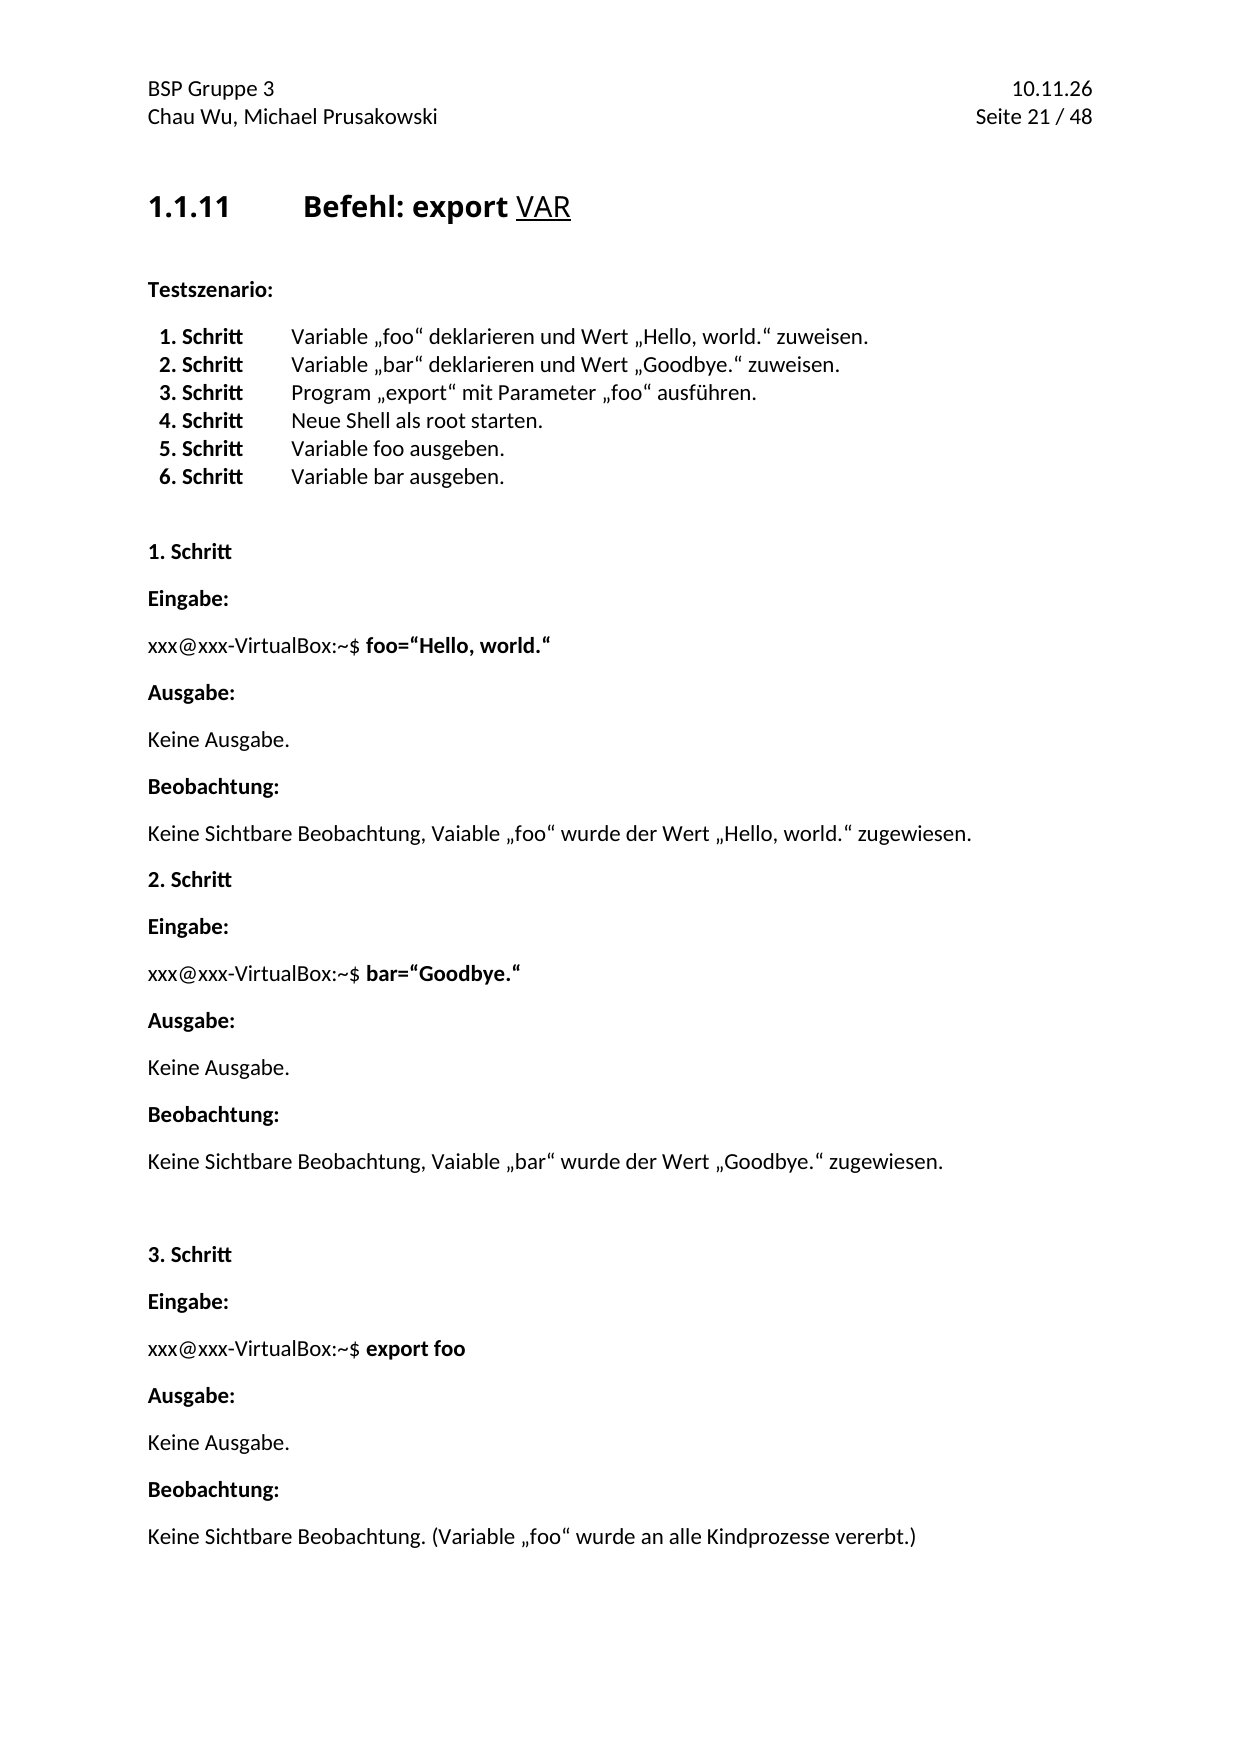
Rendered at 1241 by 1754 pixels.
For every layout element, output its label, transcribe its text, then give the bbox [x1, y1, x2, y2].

text Ausgabe: [148, 1006, 1093, 1034]
table_header 1. Schritt [148, 323, 280, 350]
text Beobachtung: [148, 772, 1093, 800]
table_cell 5. Schritt [148, 435, 280, 462]
table_cell Variable bar ausgeben. [280, 463, 1092, 491]
table_cell 2. Schritt [148, 350, 280, 378]
table_cell Neue Shell als root starten. [280, 406, 1092, 434]
table_cell Variable „bar“ deklarieren und Wert „Goodbye.“ zuweisen. [280, 350, 1092, 378]
table_cell 6. Schritt [148, 463, 280, 491]
text Ausgabe: [148, 678, 1093, 706]
text Eingabe: [148, 584, 1093, 612]
table_cell 4. Schritt [148, 406, 280, 434]
text Eingabe: [148, 912, 1093, 940]
table_cell 3. Schritt [148, 379, 280, 406]
subtitle Befehl: export VAR [148, 186, 1093, 226]
text Keine Sichtbare Beobachtung. (Variable „foo“ wurde an alle Kindprozesse vererbt.) [148, 1522, 1093, 1550]
text xxx@xxx-VirtualBox:~$ export foo [148, 1334, 1093, 1362]
text Testszenario: [148, 276, 1093, 303]
text Beobachtung: [148, 1100, 1093, 1128]
table_header Variable „foo“ deklarieren und Wert „Hello, world.“ zuweisen. [280, 323, 1092, 350]
text xxx@xxx-VirtualBox:~$ foo=“Hello, world.“ [148, 631, 1093, 659]
text Eingabe: [148, 1287, 1093, 1315]
text xxx@xxx-VirtualBox:~$ bar=“Goodbye.“ [148, 959, 1093, 987]
text Ausgabe: [148, 1381, 1093, 1409]
text 1. Schritt [148, 537, 1093, 565]
text Keine Ausgabe. [148, 725, 1093, 753]
text Keine Sichtbare Beobachtung, Vaiable „foo“ wurde der Wert „Hello, world.“ zugewiesen. [148, 819, 1093, 847]
text 2. Schritt [148, 866, 1093, 893]
text Keine Ausgabe. [148, 1053, 1093, 1081]
table_cell Program „export“ mit Parameter „foo“ ausführen. [280, 379, 1092, 406]
table_cell Variable foo ausgeben. [280, 435, 1092, 462]
text Keine Sichtbare Beobachtung, Vaiable „bar“ wurde der Wert „Goodbye.“ zugewiesen. [148, 1147, 1093, 1175]
text Beobachtung: [148, 1475, 1093, 1503]
text Keine Ausgabe. [148, 1428, 1093, 1456]
text 3. Schritt [148, 1241, 1093, 1268]
